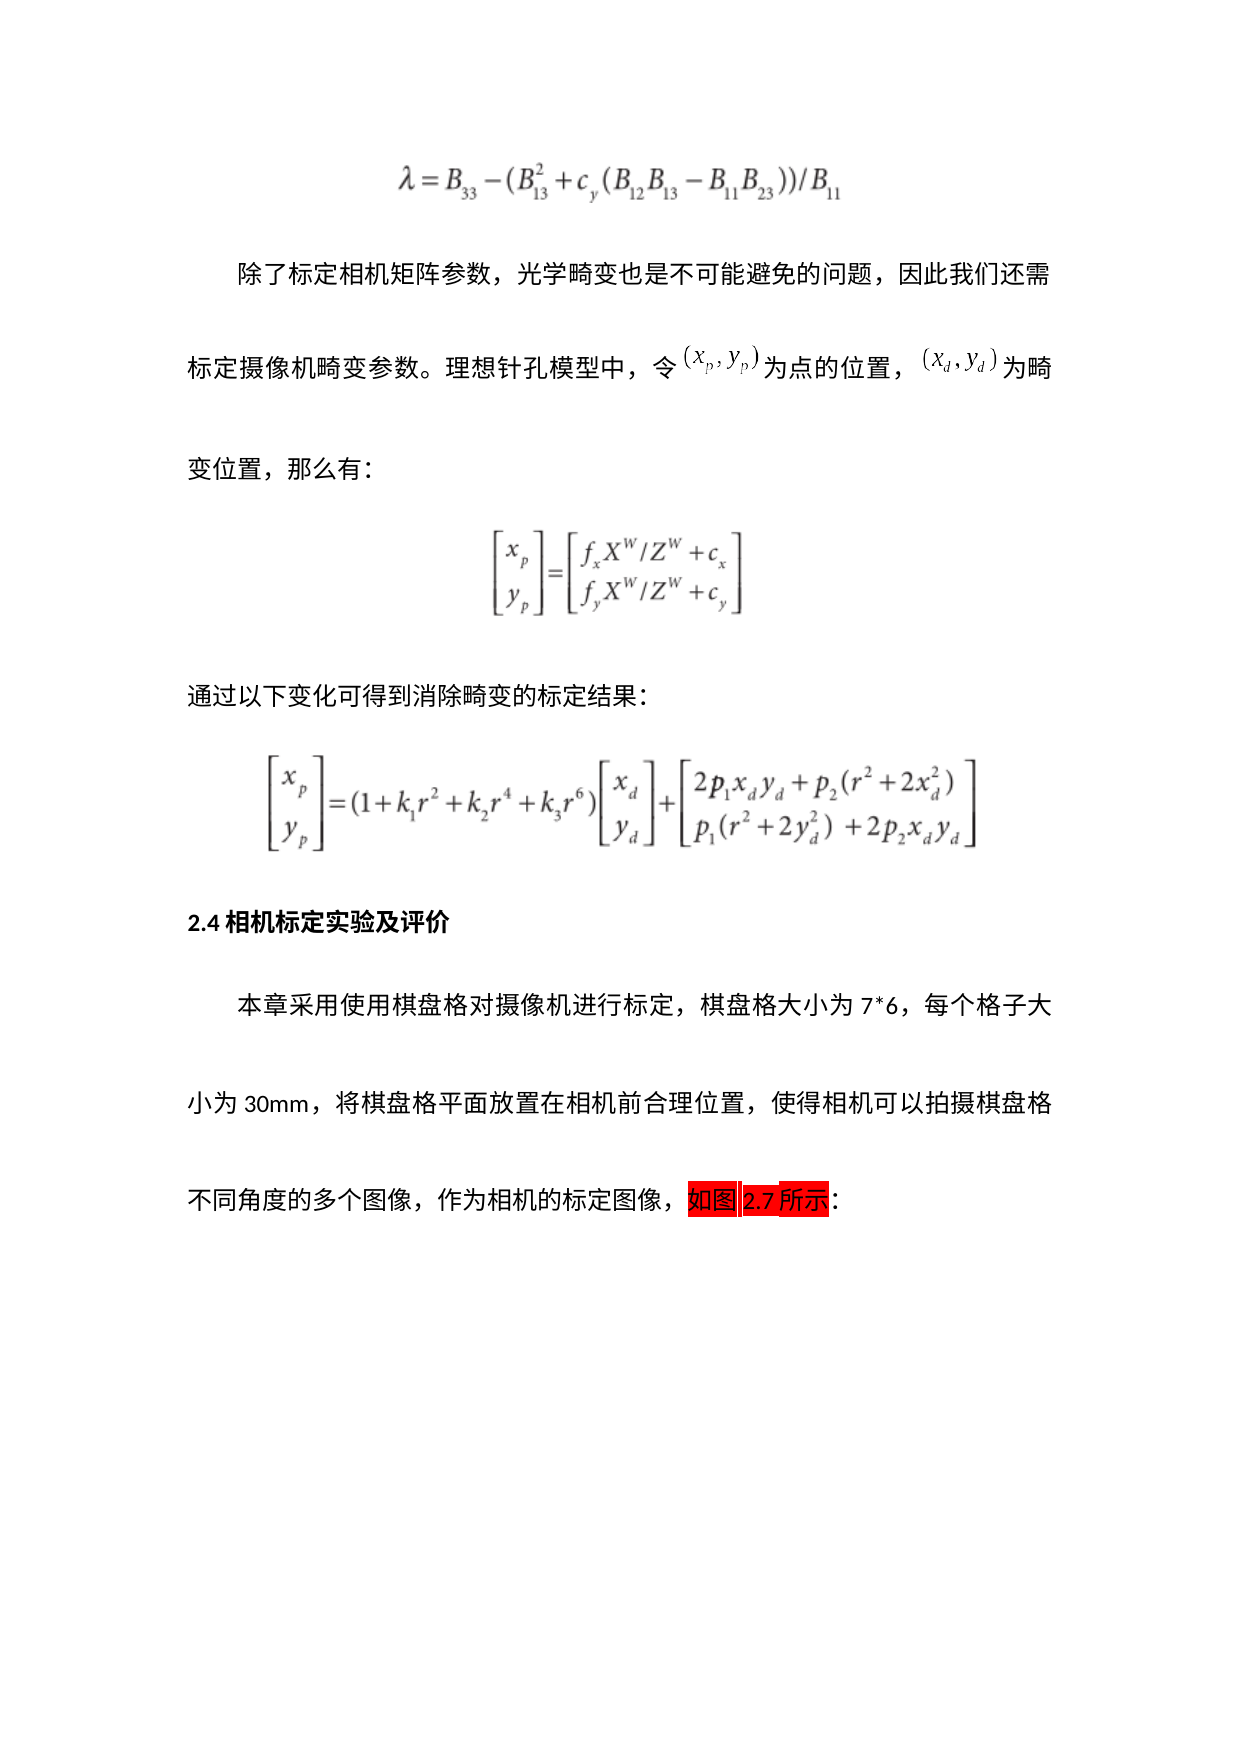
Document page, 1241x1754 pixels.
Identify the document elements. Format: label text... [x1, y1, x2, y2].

text 通过以下变化可得到消除畸变的标定结果： [187, 662, 1053, 727]
text 本章采用使用棋盘格对摄像机进行标定，棋盘格大小为7*6，每个格子大小为30mm，将棋盘格平面放置在相机前合理位置，使得相机可以拍摄棋盘格不同角度的多个图像，作为相机的标定图像，如图2.7所示： [187, 971, 1053, 1231]
text 除了标定相机矩阵参数，光学畸变也是不可能避免的问题，因此我们还需标定摄像机畸变参数。理想针孔模型中，令为点的位置，为畸变位置，那么有： [187, 240, 1053, 500]
picture [253, 745, 987, 860]
picture [384, 162, 856, 203]
text 2.4 相机标定实验及评价 [187, 888, 1053, 953]
picture [479, 518, 761, 630]
